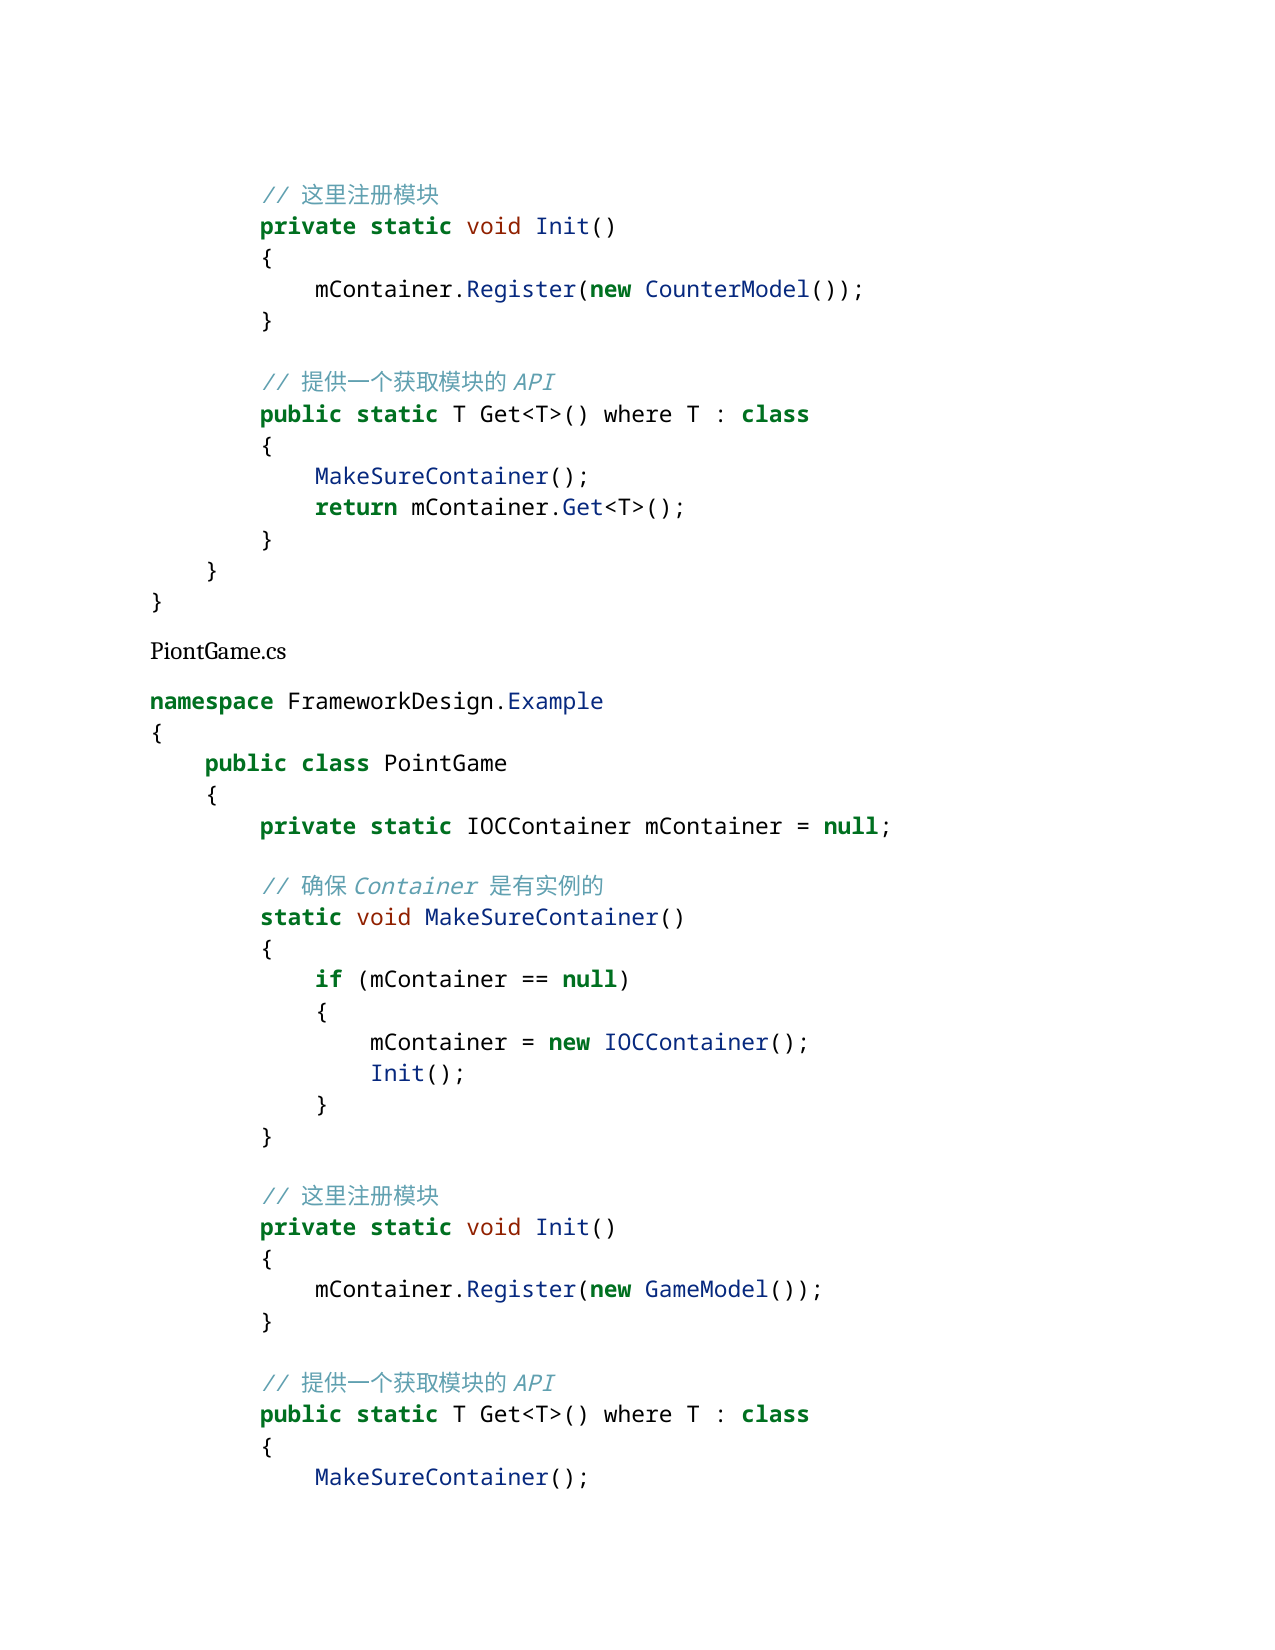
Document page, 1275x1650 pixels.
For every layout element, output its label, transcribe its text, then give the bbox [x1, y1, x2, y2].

text PiontGame.cs [150, 637, 1125, 666]
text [150, 684, 1125, 1492]
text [150, 150, 1125, 616]
